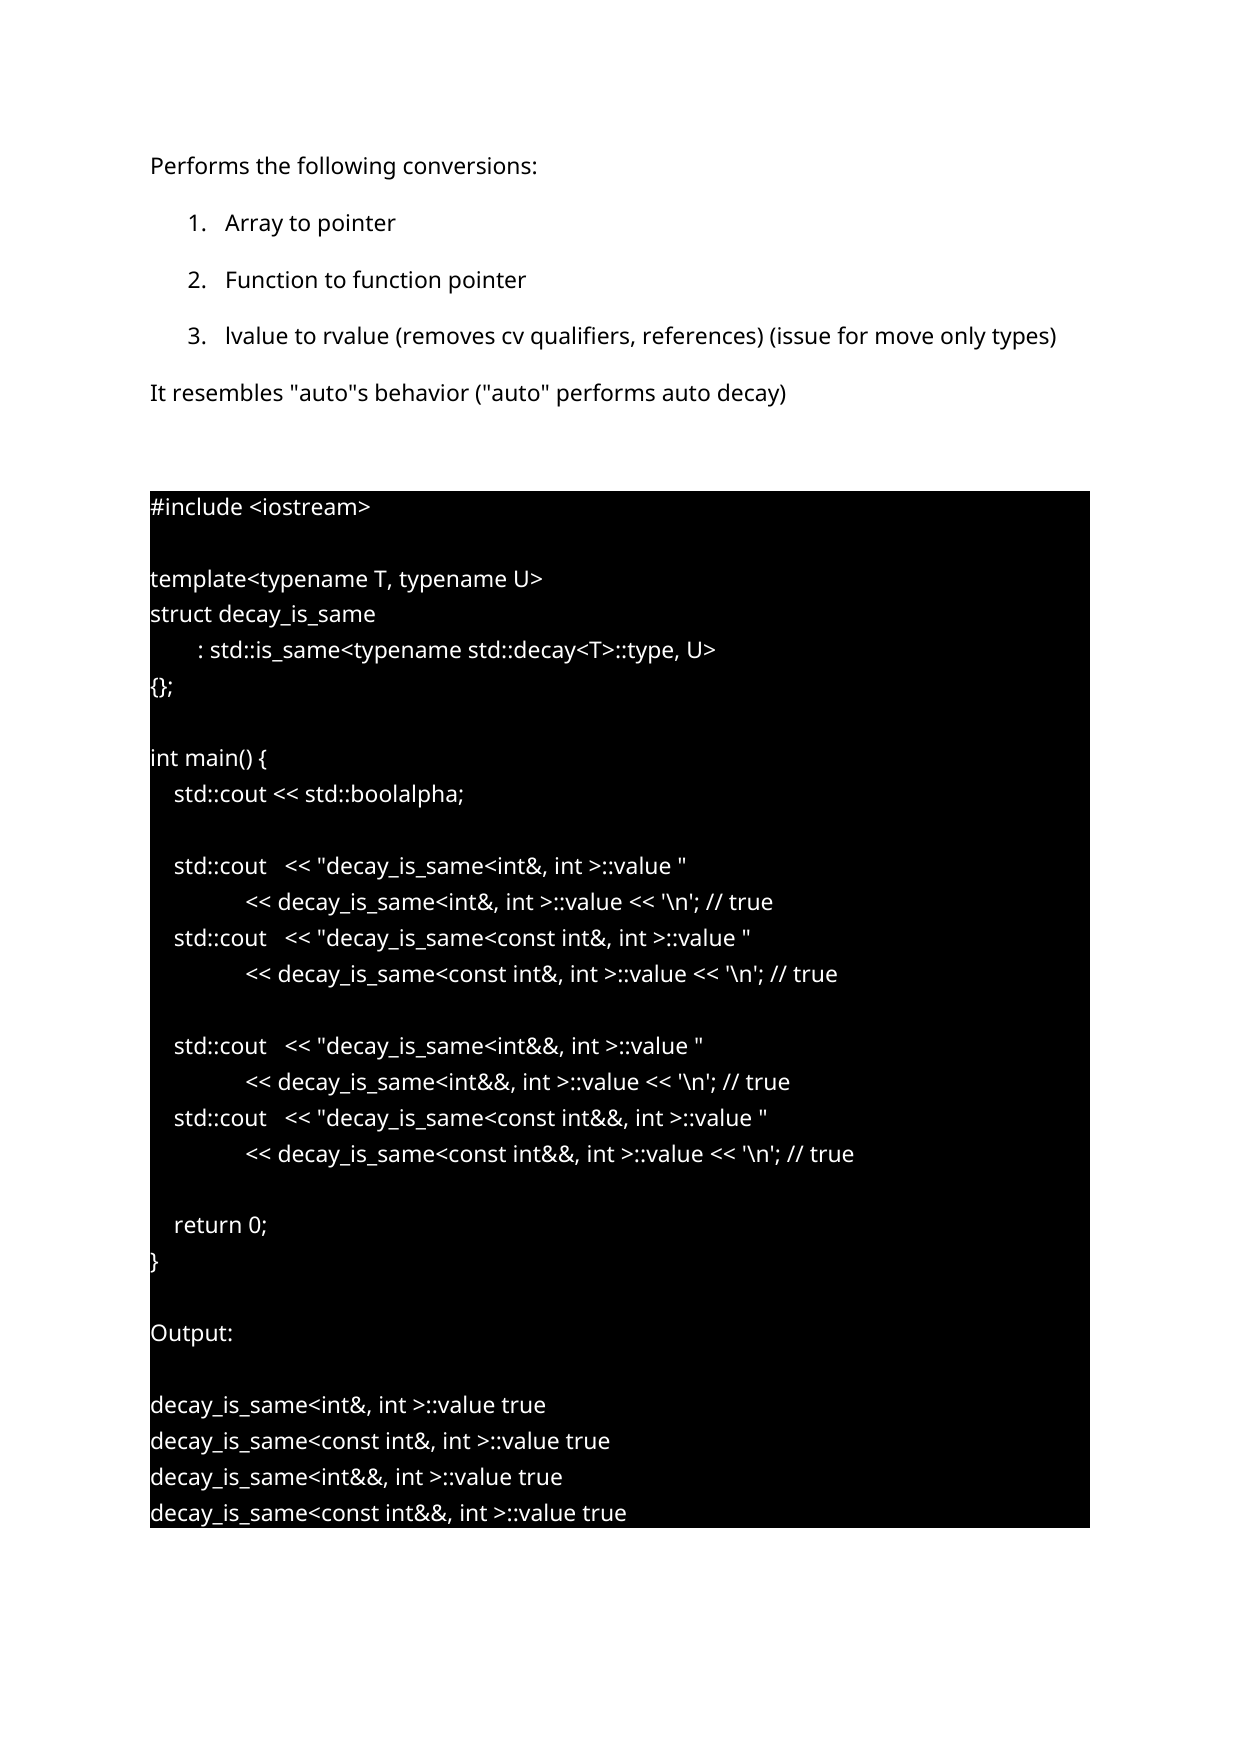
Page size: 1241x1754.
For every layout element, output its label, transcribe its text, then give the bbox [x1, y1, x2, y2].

text std::cout << "decay_is_same<int&, int >::value " [150, 850, 1090, 881]
text It resembles "auto"s behavior ("auto" performs auto decay) [150, 377, 1090, 408]
list Array to pointer [187, 207, 1090, 238]
text {}; [150, 670, 1090, 702]
text } [150, 1245, 1090, 1277]
text decay_is_same<int&, int >::value true [150, 1389, 1090, 1420]
text Output: [150, 1317, 1090, 1348]
text std::cout << std::boolalpha; [150, 778, 1090, 809]
text std::cout << "decay_is_same<const int&&, int >::value " [150, 1102, 1090, 1133]
list Function to function pointer [187, 263, 1090, 295]
text int main() { [150, 742, 1090, 773]
text decay_is_same<int&&, int >::value true [150, 1461, 1090, 1492]
text return 0; [150, 1209, 1090, 1241]
text template<typename T, typename U> [150, 562, 1090, 594]
text << decay_is_same<const int&, int >::value << '\n'; // true [150, 958, 1090, 989]
list lvalue to rvalue (removes cv qualifiers, references) (issue for move only types) [187, 320, 1090, 352]
text << decay_is_same<int&, int >::value << '\n'; // true [150, 886, 1090, 917]
text Performs the following conversions: [150, 150, 1090, 181]
text : std::is_same<typename std::decay<T>::type, U> [150, 634, 1090, 666]
text decay_is_same<const int&, int >::value true [150, 1425, 1090, 1456]
text decay_is_same<const int&&, int >::value true [150, 1497, 1090, 1528]
text << decay_is_same<int&&, int >::value << '\n'; // true [150, 1066, 1090, 1097]
text #include <iostream> [150, 491, 1090, 522]
text << decay_is_same<const int&&, int >::value << '\n'; // true [150, 1137, 1090, 1169]
text std::cout << "decay_is_same<const int&, int >::value " [150, 922, 1090, 953]
text std::cout << "decay_is_same<int&&, int >::value " [150, 1030, 1090, 1061]
text struct decay_is_same [150, 598, 1090, 630]
